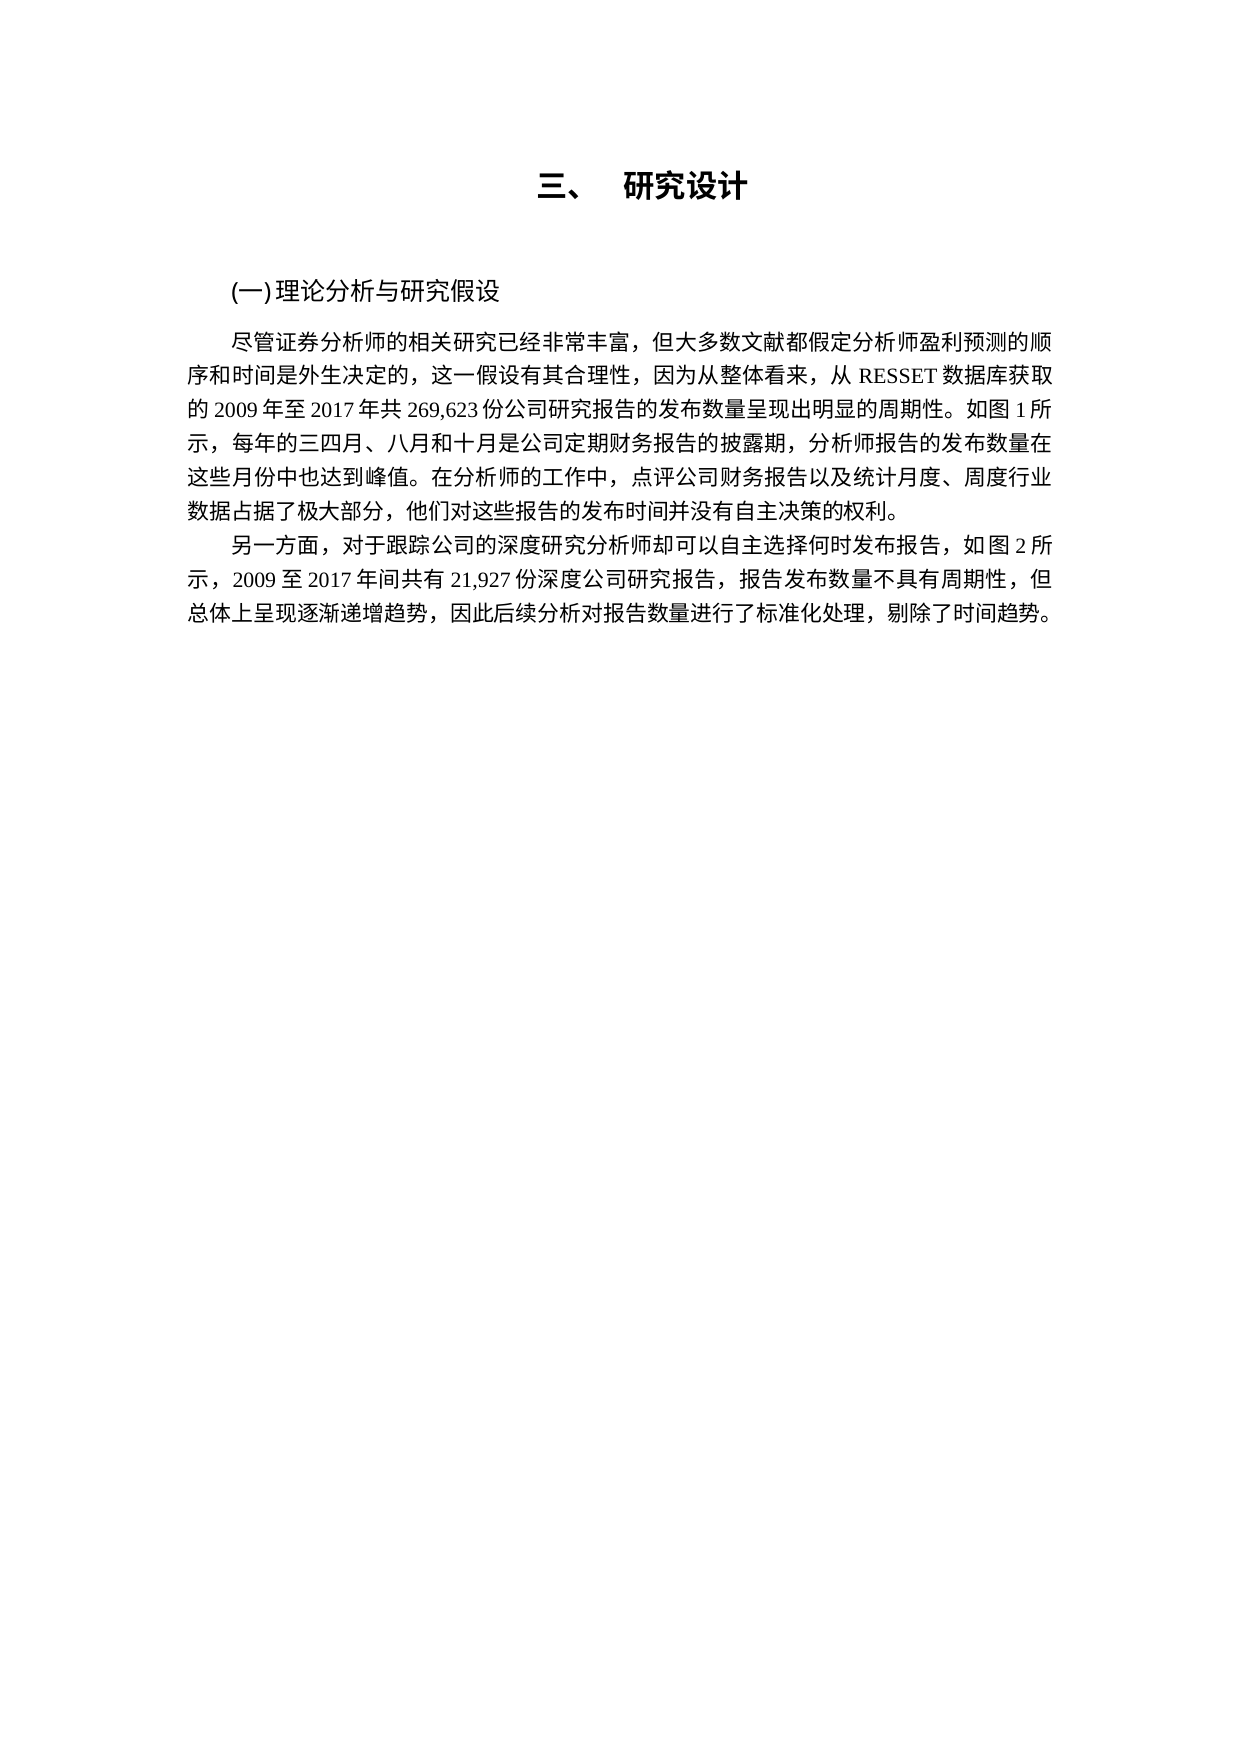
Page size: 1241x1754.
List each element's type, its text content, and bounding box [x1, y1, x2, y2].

text 另一方面，对于跟踪公司的深度研究分析师却可以自主选择何时发布报告，如图2所示，2009至2017年间共有21,927份深度公司研究报告，报告发布数量不具有周期性，但总体上呈现逐渐递增趋势，因此后续分析对报告数量进行了标准化处理，剔除了时间趋势。 [187, 527, 1053, 629]
subtitle 研究设计 [231, 150, 1053, 218]
text 尽管证券分析师的相关研究已经非常丰富，但大多数文献都假定分析师盈利预测的顺序和时间是外生决定的，这一假设有其合理性，因为从整体看来，从RESSET数据库获取的2009年至2017年共269,623份公司研究报告的发布数量呈现出明显的周期性。如图1所示，每年的三四月、八月和十月是公司定期财务报告的披露期，分析师报告的发布数量在这些月份中也达到峰值。在分析师的工作中，点评公司财务报告以及统计月度、周度行业数据占据了极大部分，他们对这些报告的发布时间并没有自主决策的权利。 [187, 323, 1053, 527]
subtitle 理论分析与研究假设 [231, 255, 1053, 323]
